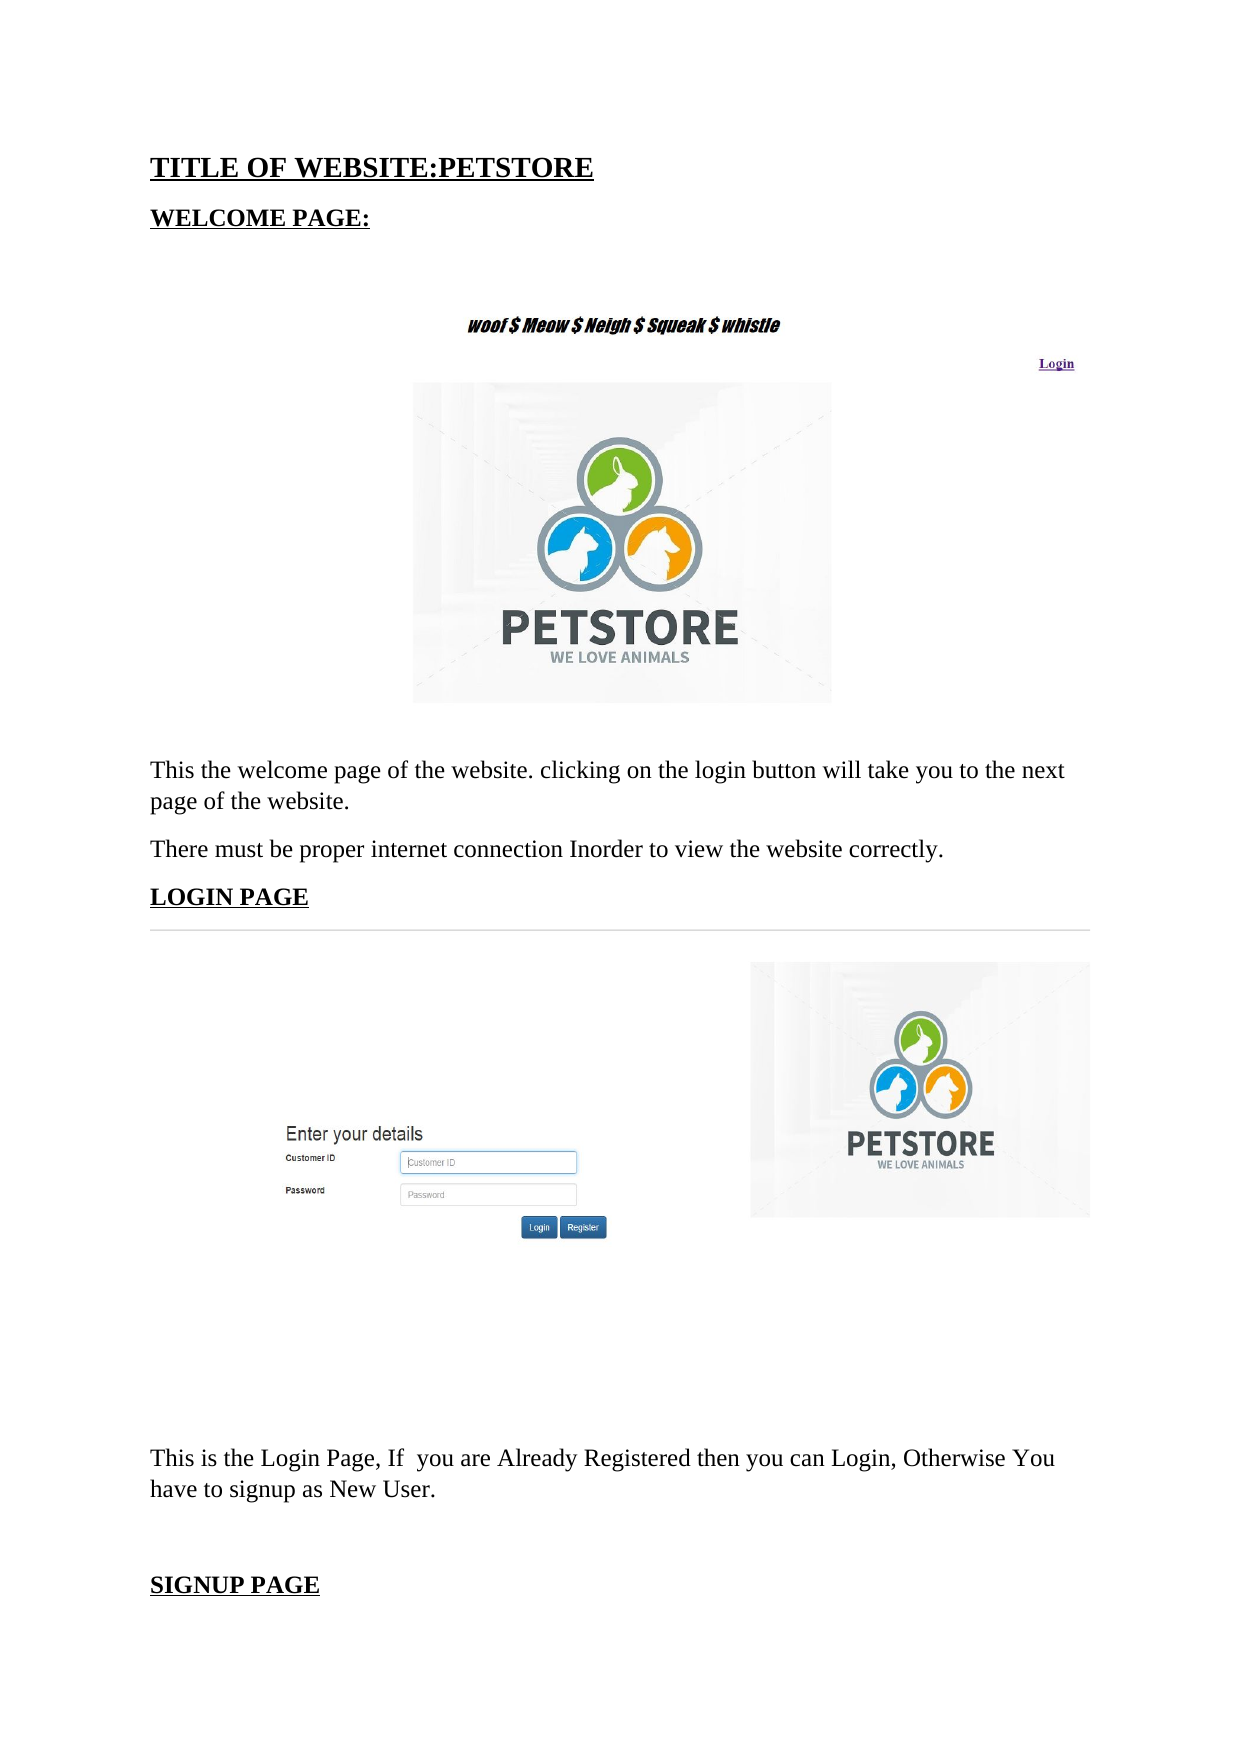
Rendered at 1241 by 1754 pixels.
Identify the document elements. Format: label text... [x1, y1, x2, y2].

picture [150, 929, 1091, 1425]
picture [150, 298, 1091, 737]
text There must be proper internet connection Inorder to view the website correctly. [150, 834, 1090, 863]
text LOGIN PAGE [150, 882, 1090, 910]
text WELCOME PAGE: [150, 203, 1090, 232]
text This the welcome page of the website. clicking on the login button will take you to the next page of the website. [150, 755, 1090, 815]
text TITLE OF WEBSITE:PETSTORE [150, 150, 1090, 183]
text This is the Login Page, If you are Already Registered then you can Login, Otherwise You have to signup as New User. [150, 1443, 1090, 1503]
text SIGNUP PAGE [150, 1570, 1090, 1599]
